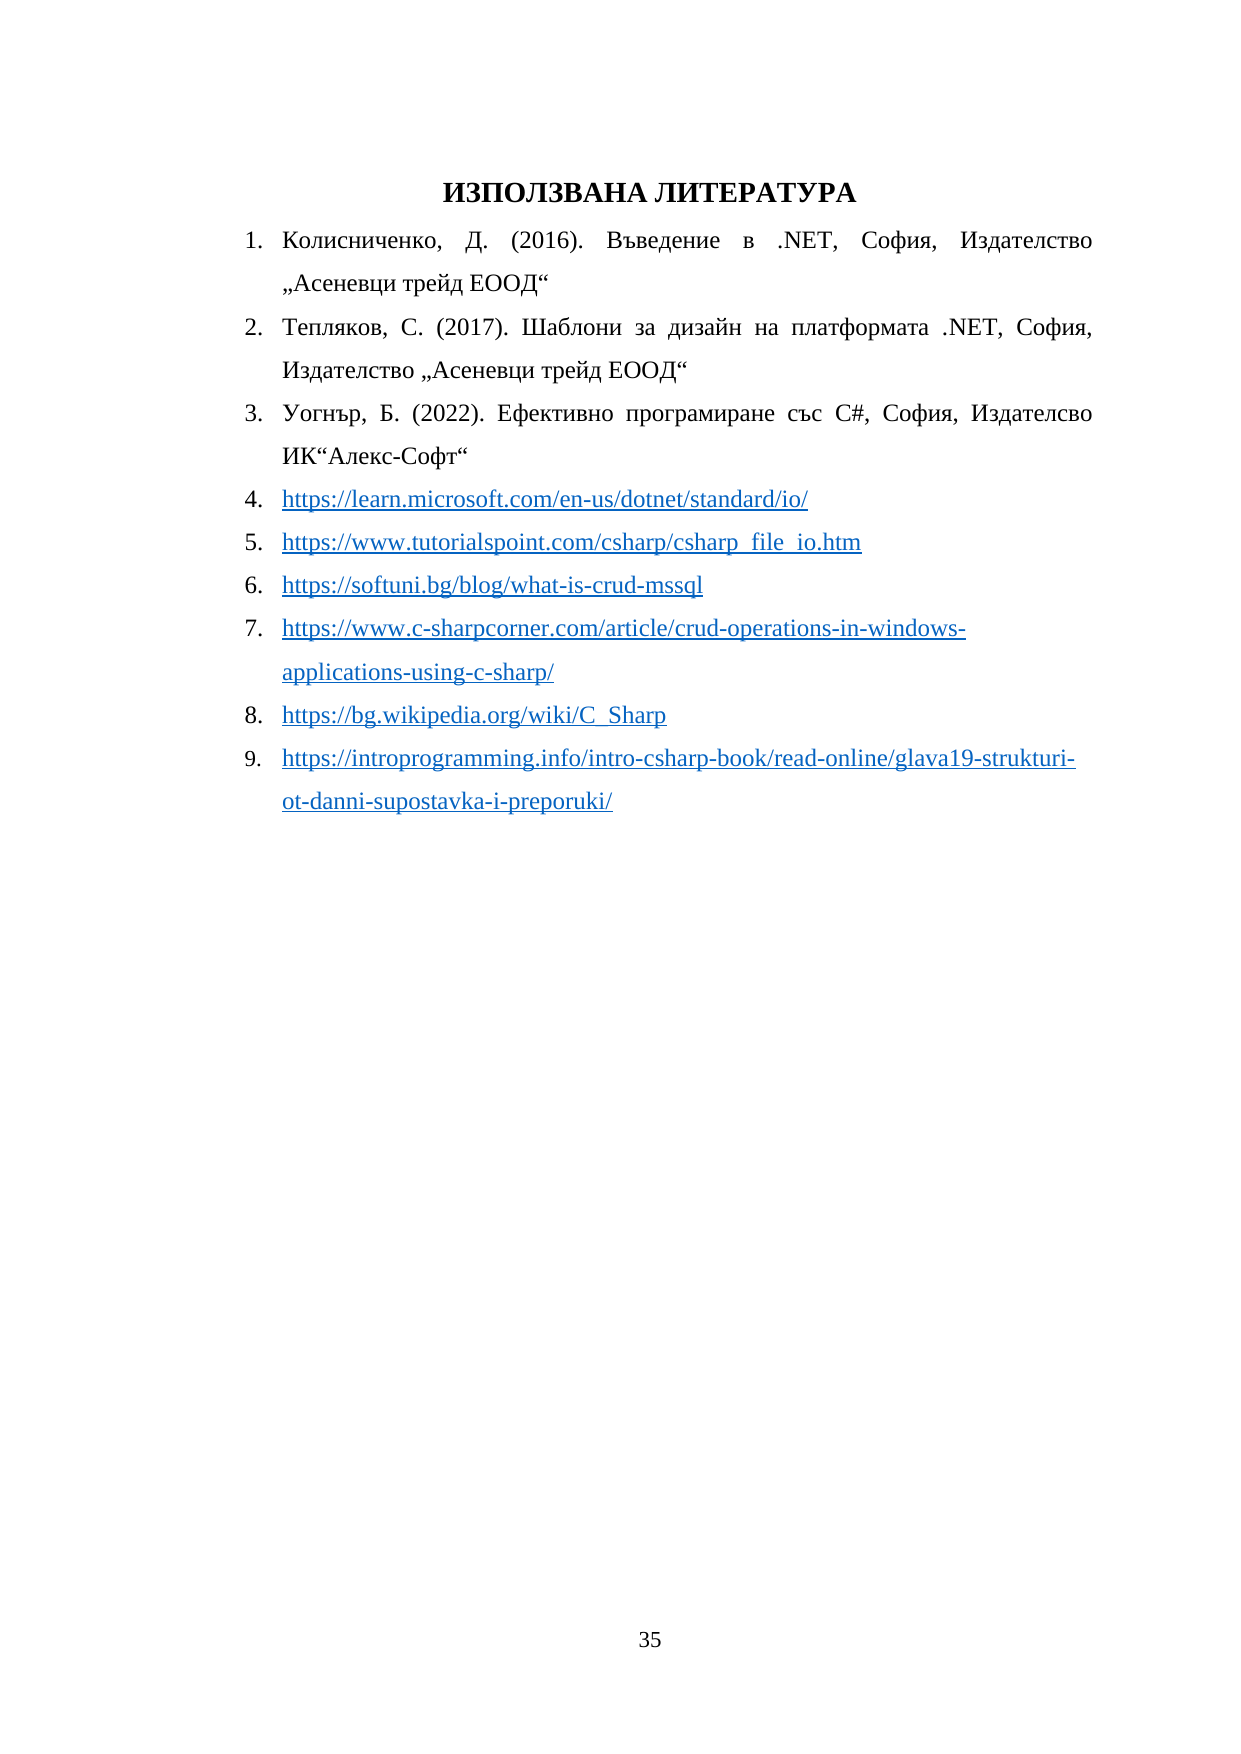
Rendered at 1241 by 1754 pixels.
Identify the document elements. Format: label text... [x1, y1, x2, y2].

list Колисниченко, Д. (2016). Въведение в .NET, София, Издателство „Асеневци трейд ЕООД“ [244, 225, 1092, 297]
list Уогнър, Б. (2022). Ефективно програмиране със C#, София, Издателсво ИК“Алекс-Софт“ [244, 398, 1092, 470]
list Тепляков, С. (2017). Шаблони за дизайн на платформата .NET, София, Издателство „Асеневци трейд ЕООД“ [244, 312, 1092, 383]
list https://www.c-sharpcorner.com/article/crud-operations-in-windows-applications-using-c-sharp/ [244, 613, 1092, 685]
list https://bg.wikipedia.org/wiki/C_Sharp [244, 700, 1092, 728]
list https://introprogramming.info/intro-csharp-book/read-online/glava19-strukturi-ot-danni-supostavka-i-preporuki/ [244, 743, 1092, 815]
list https://www.tutorialspoint.com/csharp/csharp_file_io.htm [244, 527, 1092, 556]
list https://learn.microsoft.com/en-us/dotnet/standard/io/ [244, 484, 1092, 513]
list https://softuni.bg/blog/what-is-crud-mssql [244, 570, 1092, 599]
subtitle ИЗПОЛЗВАНА ЛИТЕРАТУРА [207, 175, 1092, 208]
